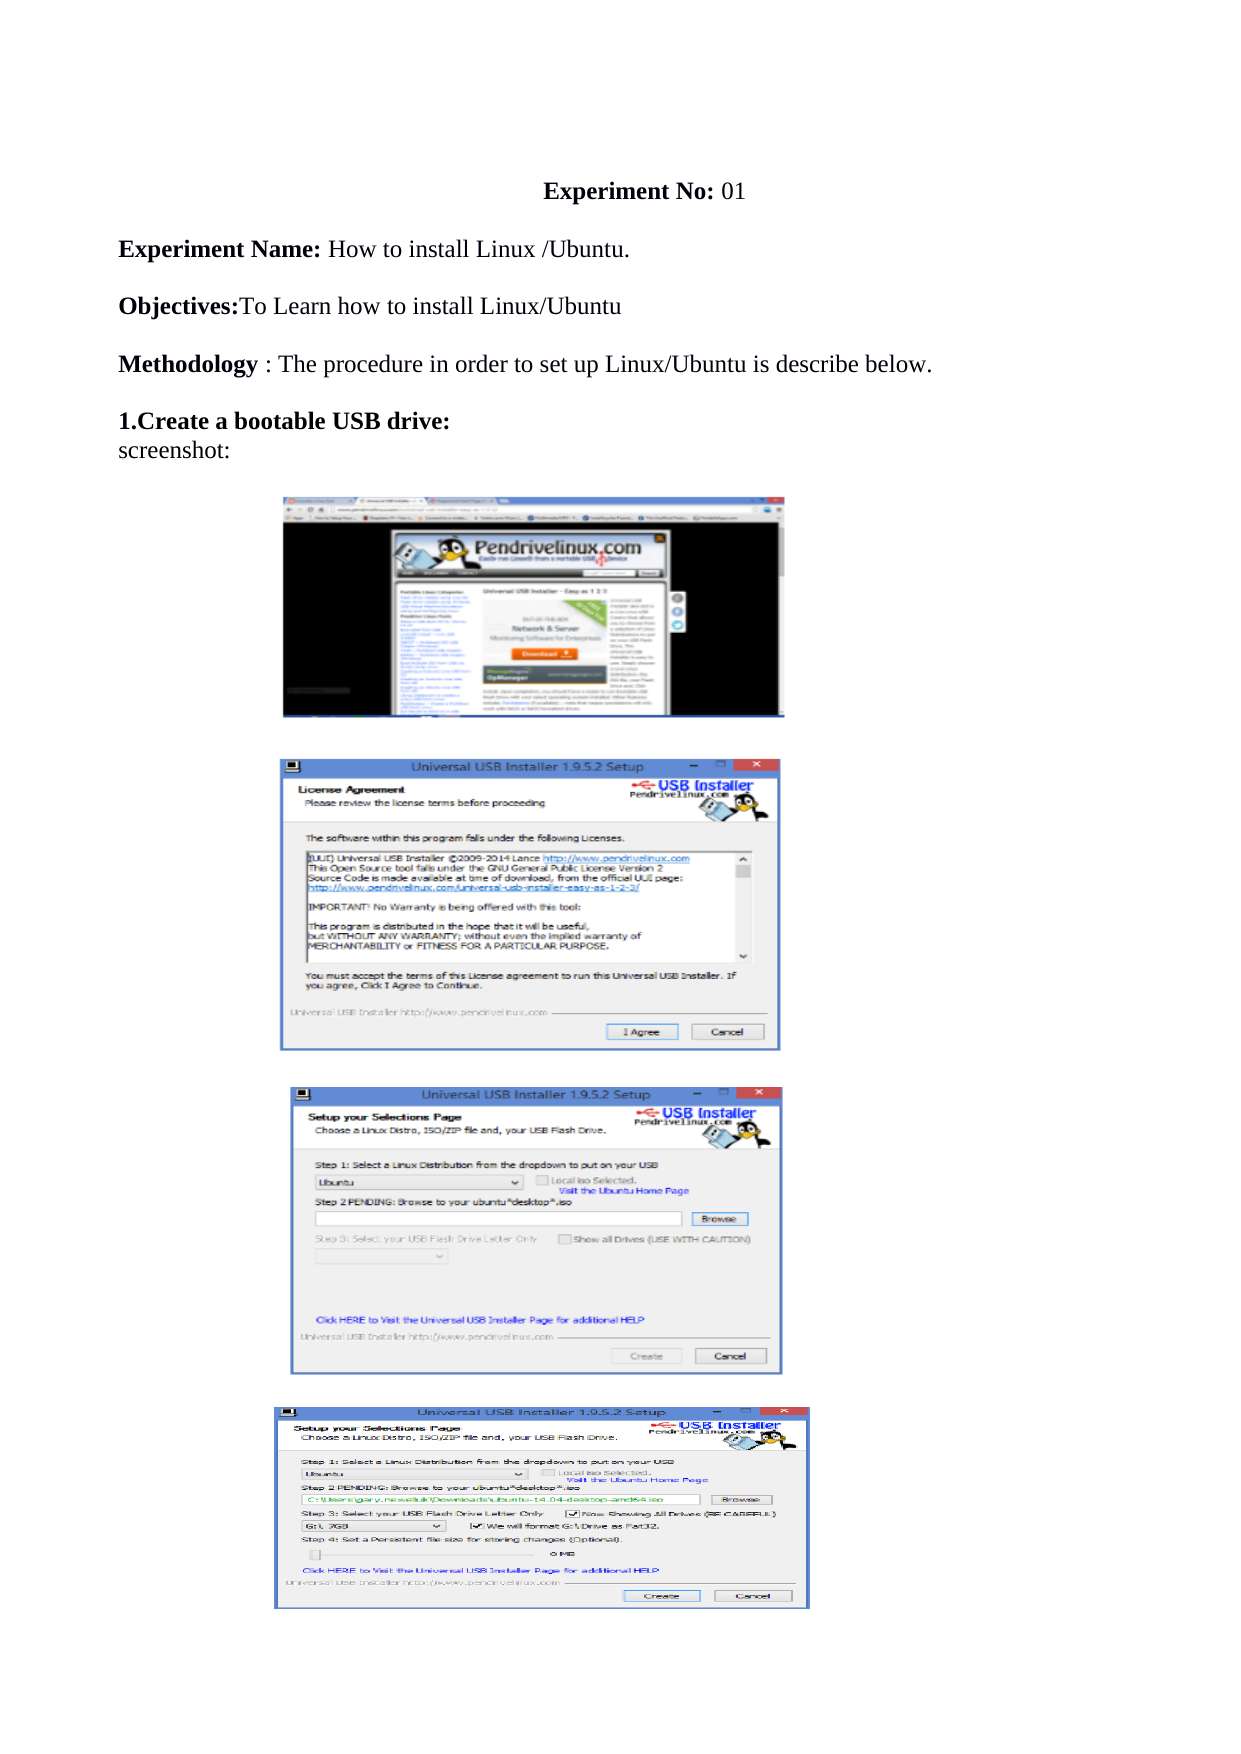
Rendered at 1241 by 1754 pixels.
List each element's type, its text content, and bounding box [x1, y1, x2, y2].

picture [268, 1405, 817, 1612]
text Methodology : The procedure in order to set up Linux/Ubuntu is describe below. [118, 349, 1122, 378]
text Experiment No: 01 [118, 176, 1122, 205]
text 1.Create a bootable USB drive: [118, 406, 1122, 435]
picture [274, 492, 790, 724]
picture [286, 1087, 789, 1377]
text Objectives:To Learn how to install Linux/Ubuntu [118, 291, 1122, 320]
text Experiment Name: How to install Linux /Ubuntu. [118, 234, 1122, 263]
picture [274, 752, 787, 1059]
text screenshot: [118, 435, 1122, 464]
